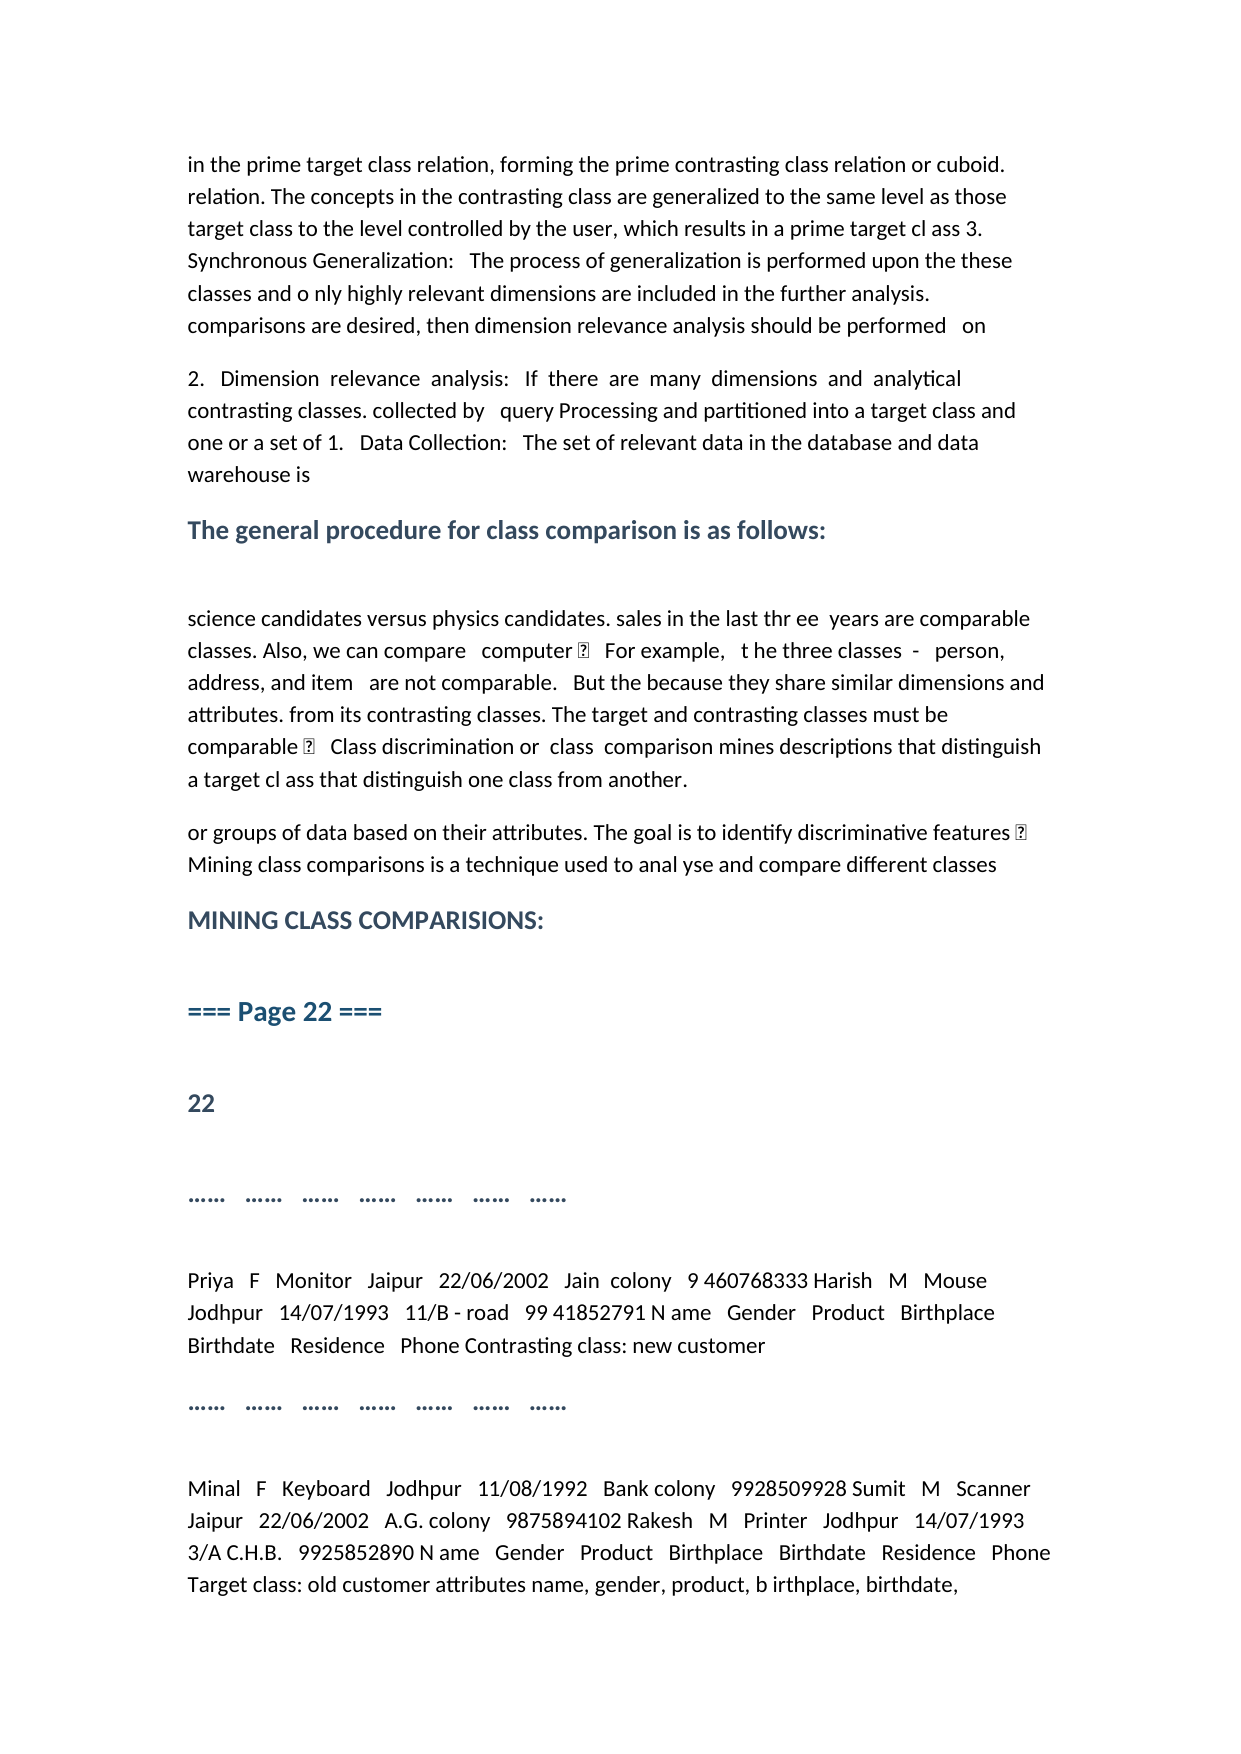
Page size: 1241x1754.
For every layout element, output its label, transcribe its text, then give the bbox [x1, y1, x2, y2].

text science candidates versus physics candidates. sales in the last thr ee years are comparable classes. Also, we can compare computer  For example, t he three classes - person, address, and item are not comparable. But the because they share similar dimensions and attributes. from its contrasting classes. The target and contrasting classes must be comparable  Class discrimination or class comparison mines descriptions that distinguish a target cl ass that distinguish one class from another. [187, 604, 1053, 793]
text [187, 1474, 1053, 1598]
text in the prime target class relation, forming the prime contrasting class relation or cuboid. relation. The concepts in the contrasting class are generalized to the same level as those target class to the level controlled by the user, which results in a prime target cl ass 3. Synchronous Generalization: The process of generalization is performed upon the these classes and o nly highly relevant dimensions are included in the further analysis. comparisons are desired, then dimension relevance analysis should be performed on [187, 150, 1053, 339]
text or groups of data based on their attributes. The goal is to identify discriminative features  Mining class comparisons is a technique used to anal yse and compare different classes [187, 818, 1053, 878]
text === Page 22 === [187, 993, 1053, 1061]
text …… …… …… …… …… …… …… [187, 1176, 1053, 1241]
text 2. Dimension relevance analysis: If there are many dimensions and analytical contrasting classes. collected by query Processing and partitioned into a target class and one or a set of 1. Data Collection: The set of relevant data in the database and data warehouse is [187, 364, 1053, 488]
text The general procedure for class comparison is as follows: [187, 513, 1053, 579]
text …… …… …… …… …… …… …… [187, 1384, 1053, 1449]
text MINING CLASS COMPARISIONS: [187, 903, 1053, 968]
text 22 [187, 1086, 1053, 1151]
text Priya F Monitor Jaipur 22/06/2002 Jain colony 9 460768333 Harish M Mouse Jodhpur 14/07/1993 11/B - road 99 41852791 N ame Gender Product Birthplace Birthdate Residence Phone Contrasting class: new customer [187, 1266, 1053, 1359]
